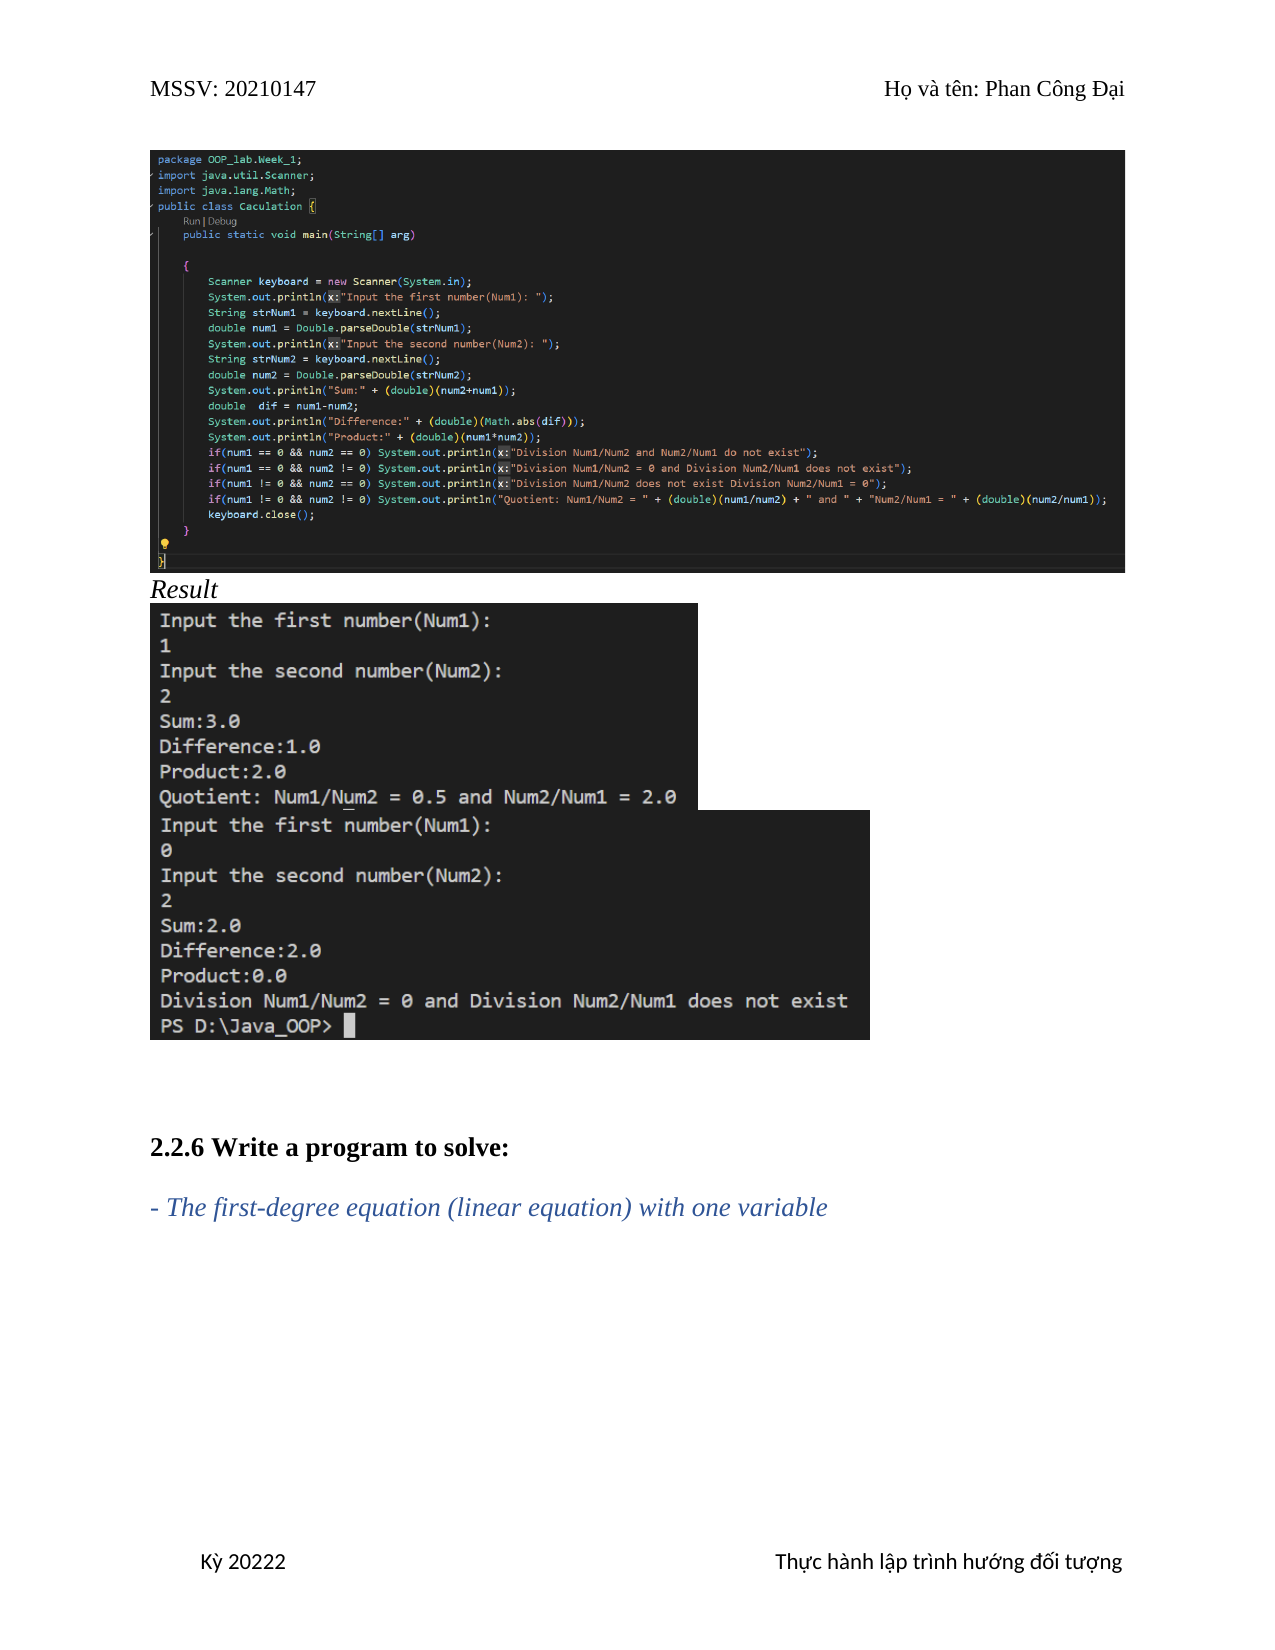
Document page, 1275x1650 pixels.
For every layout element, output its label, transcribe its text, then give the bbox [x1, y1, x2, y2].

subtitle - The first-degree equation (linear equation) with one variable [150, 1191, 1125, 1222]
picture [150, 150, 1125, 573]
picture [150, 603, 870, 1040]
subtitle 2.2.6 Write a program to solve: [150, 1131, 1125, 1162]
text Result [150, 573, 1125, 604]
